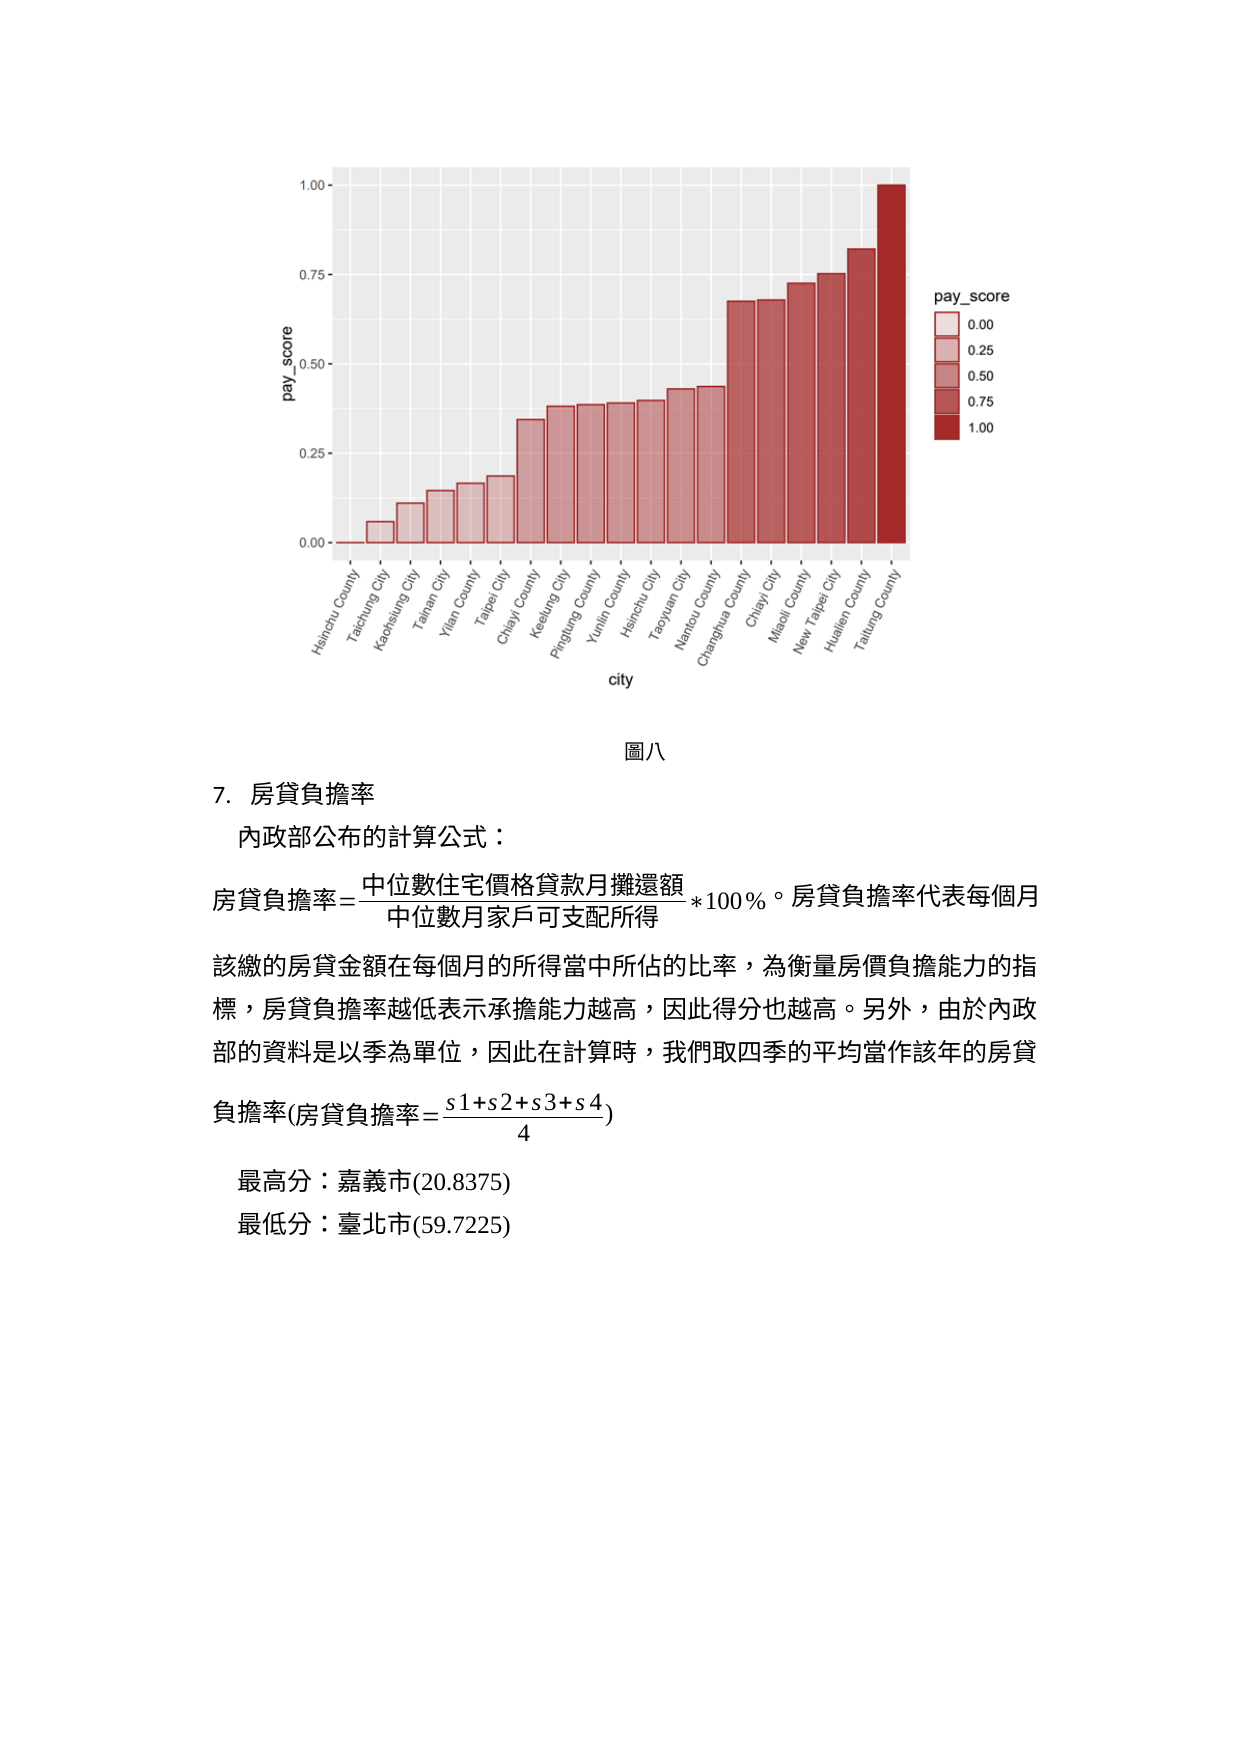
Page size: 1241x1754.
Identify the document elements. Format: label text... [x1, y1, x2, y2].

picture [274, 164, 1016, 691]
list 內政部公布的計算公式：。房貸負擔率代表每個月該繳的房貸金額在每個月的所得當中所佔的比率，為衡量房價負擔能力的指標，房貸負擔率越低表示承擔能力越高，因此得分也越高。另外，由於內政部的資料是以季為單位，因此在計算時，我們取四季的平均當作該年的房貸負擔率() [212, 816, 1053, 1156]
list 圖八 [237, 731, 1053, 769]
list 最低分：臺北市(59.7225) [237, 1204, 1053, 1242]
list 房貸負擔率 [212, 773, 1053, 811]
list 最高分：嘉義市(20.8375) [237, 1161, 1053, 1199]
